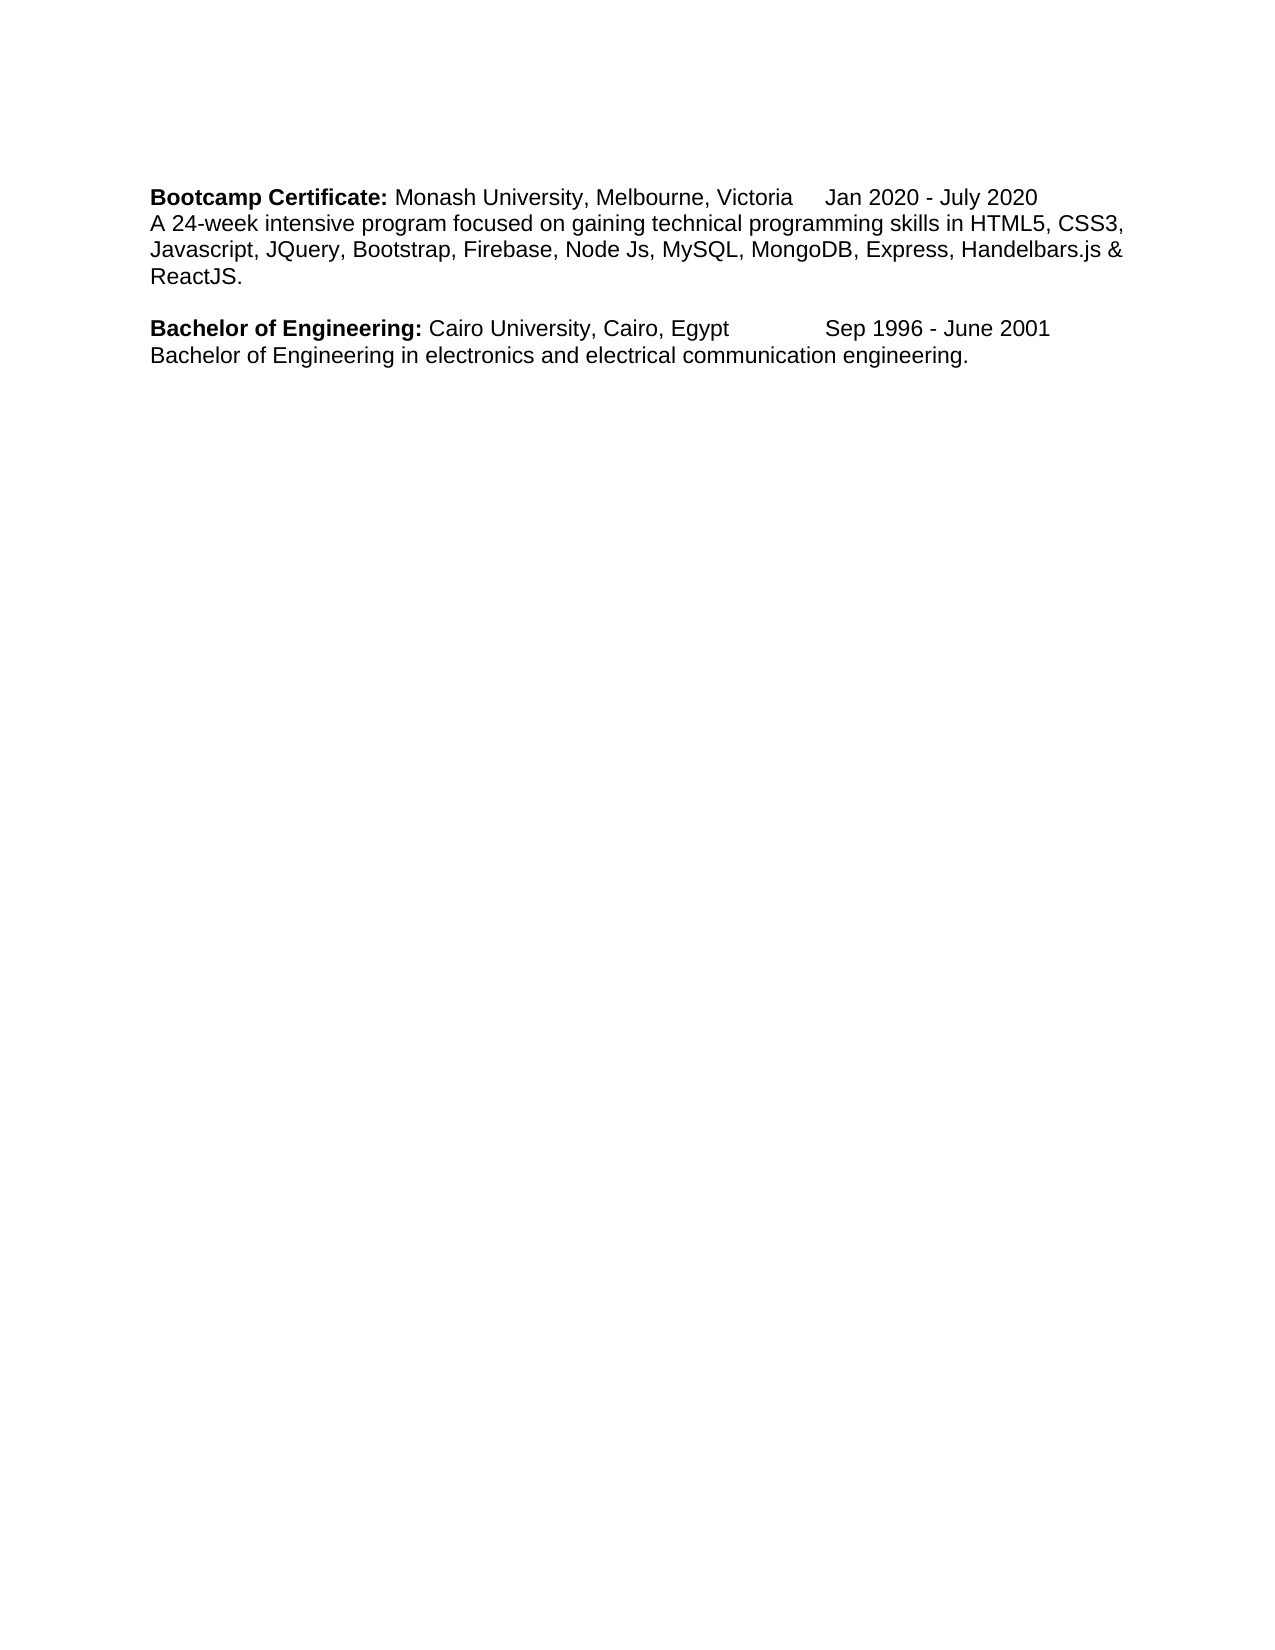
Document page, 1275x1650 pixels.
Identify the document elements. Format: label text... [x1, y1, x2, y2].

text Bachelor of Engineering in electronics and electrical communication engineering. [150, 342, 1125, 368]
text Bootcamp Certificate: Monash University, Melbourne, Victoria Jan 2020 - July 2020 [150, 183, 1125, 210]
text A 24-week intensive program focused on gaining technical programming skills in HTML5, CSS3, Javascript, JQuery, Bootstrap, Firebase, Node Js, MySQL, MongoDB, Express, Handelbars.js & ReactJS. [150, 210, 1125, 289]
text Bachelor of Engineering: Cairo University, Cairo, Egypt Sep 1996 - June 2001 [150, 315, 1125, 342]
